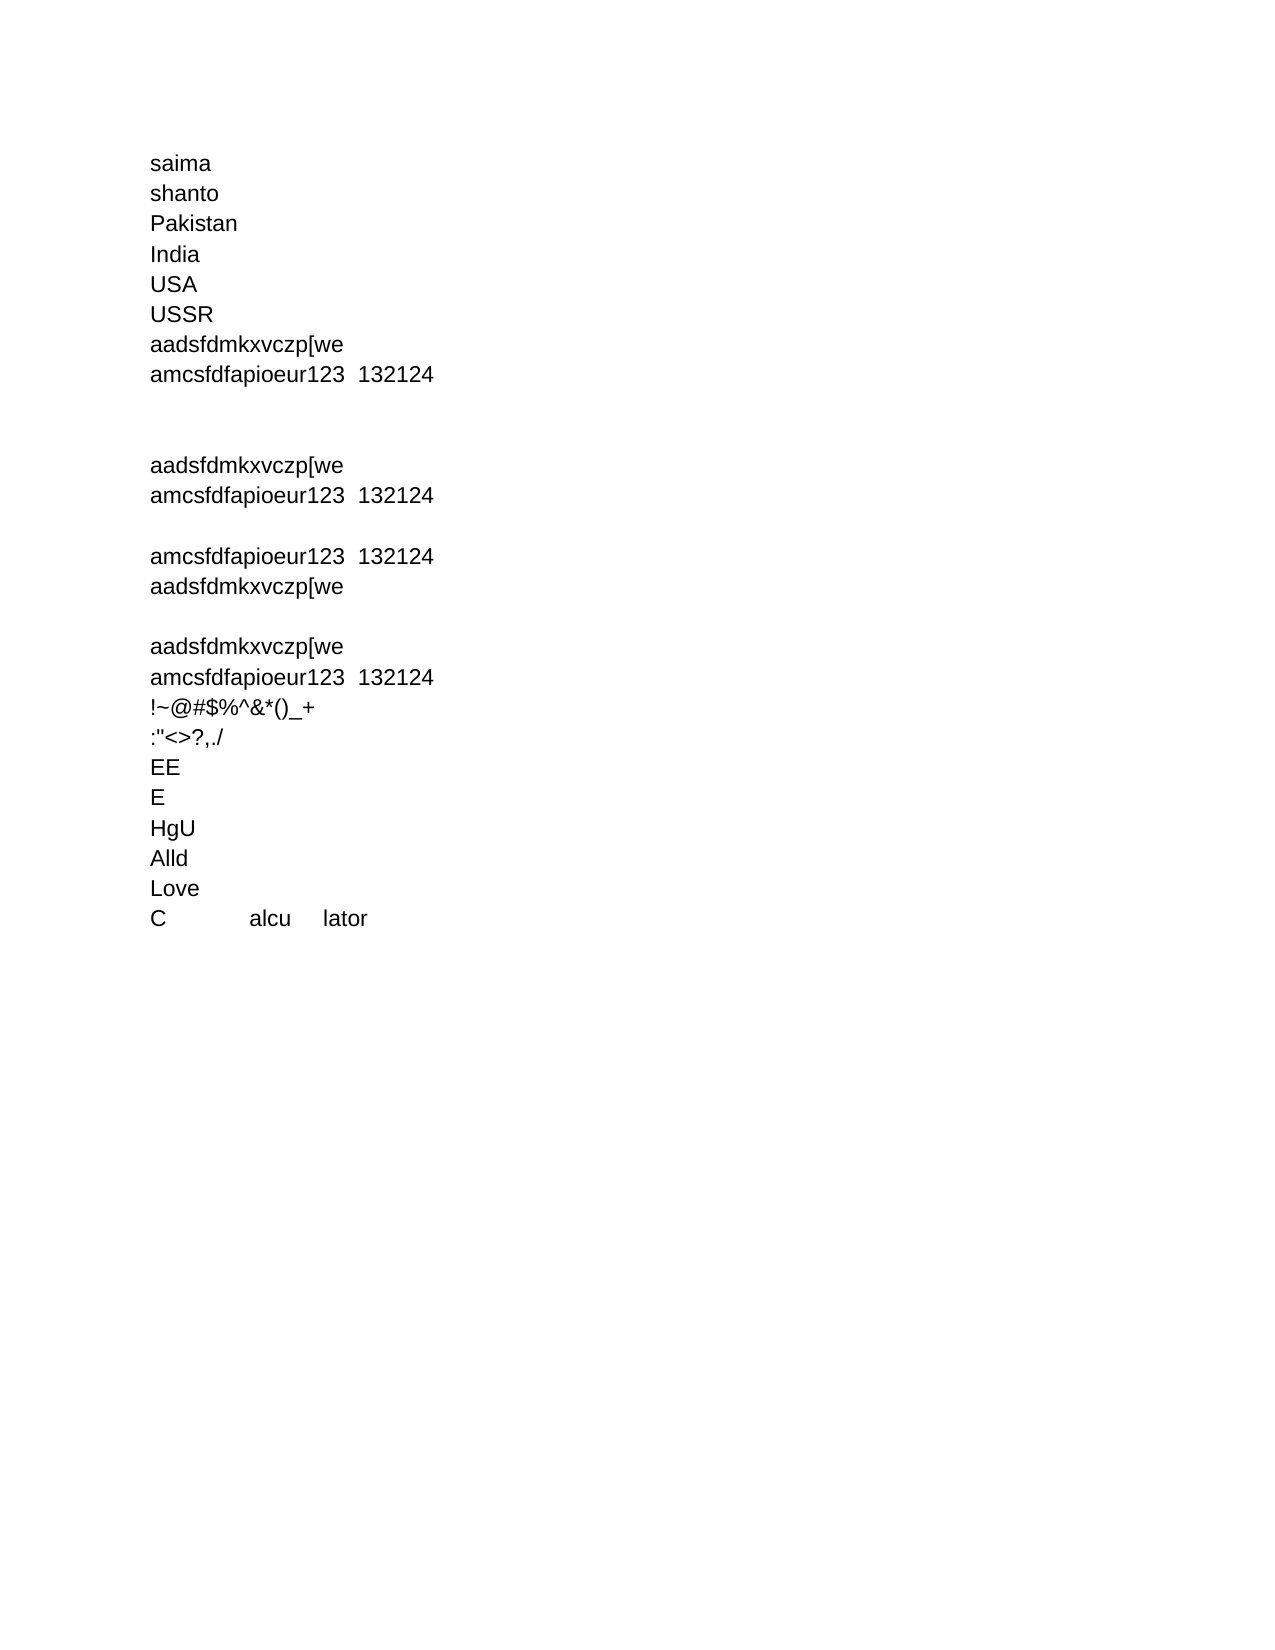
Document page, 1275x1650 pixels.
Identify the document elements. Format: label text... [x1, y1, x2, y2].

text USA [150, 271, 1125, 297]
text amcsfdfapioeur123 132124 [150, 361, 1125, 388]
text amcsfdfapioeur123 132124 [150, 543, 1125, 569]
text Alld [150, 845, 1125, 871]
text Love [150, 875, 1125, 901]
text saima [150, 150, 1125, 176]
text HgU [150, 814, 1125, 841]
text Pakistan [150, 210, 1125, 237]
text aadsfdmkxvczp[we [150, 331, 1125, 358]
text aadsfdmkxvczp[we [150, 573, 1125, 599]
text India [150, 241, 1125, 267]
text USSR [150, 301, 1125, 327]
text C alcu lator [150, 905, 1125, 932]
text EE [150, 754, 1125, 781]
text :"<>?,./ [150, 724, 1125, 750]
text shanto [150, 180, 1125, 207]
text amcsfdfapioeur123 132124 [150, 663, 1125, 690]
text aadsfdmkxvczp[we [150, 633, 1125, 660]
text aadsfdmkxvczp[we [150, 452, 1125, 478]
text E [150, 784, 1125, 811]
text amcsfdfapioeur123 132124 [150, 482, 1125, 509]
text !~@#$%^&*()_+ [150, 694, 1125, 720]
